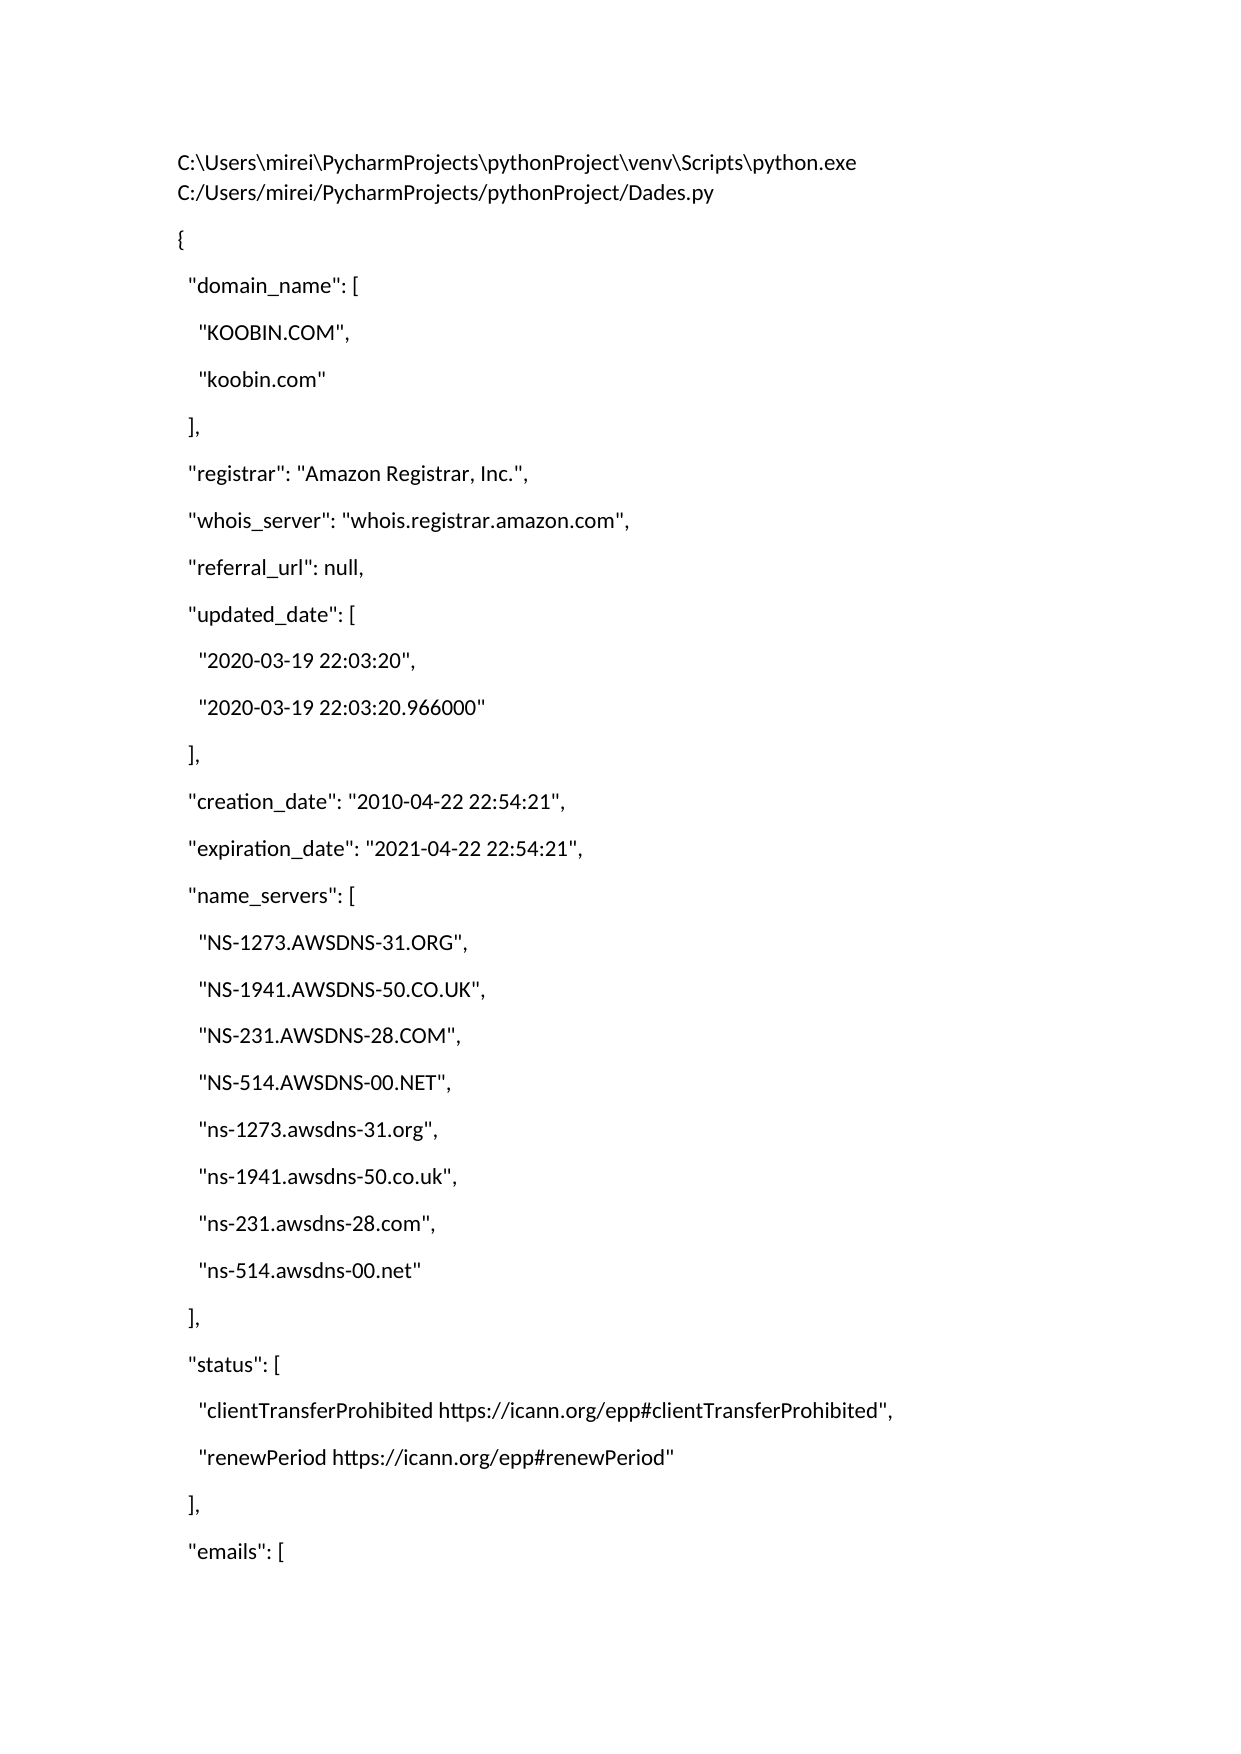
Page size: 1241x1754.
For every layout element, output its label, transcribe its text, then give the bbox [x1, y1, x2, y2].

text ], [177, 1303, 1063, 1331]
text "domain_name": [ [177, 272, 1063, 299]
text "registrar": "Amazon Registrar, Inc.", [177, 459, 1063, 487]
text "ns-231.awsdns-28.com", [177, 1209, 1063, 1237]
text "clientTransferProhibited https://icann.org/epp#clientTransferProhibited", [177, 1397, 1063, 1424]
text "ns-1941.awsdns-50.co.uk", [177, 1162, 1063, 1190]
text "name_servers": [ [177, 881, 1063, 909]
text "updated_date": [ [177, 600, 1063, 628]
text "NS-514.AWSDNS-00.NET", [177, 1068, 1063, 1096]
text "2020-03-19 22:03:20", [177, 647, 1063, 674]
text ], [177, 412, 1063, 440]
text "KOOBIN.COM", [177, 318, 1063, 346]
text "emails": [ [177, 1537, 1063, 1565]
text "NS-1273.AWSDNS-31.ORG", [177, 928, 1063, 956]
text "whois_server": "whois.registrar.amazon.com", [177, 506, 1063, 534]
text "ns-514.awsdns-00.net" [177, 1256, 1063, 1284]
text ], [177, 1490, 1063, 1518]
text "ns-1273.awsdns-31.org", [177, 1115, 1063, 1143]
text "NS-1941.AWSDNS-50.CO.UK", [177, 975, 1063, 1003]
text "status": [ [177, 1350, 1063, 1378]
text "NS-231.AWSDNS-28.COM", [177, 1022, 1063, 1049]
text "expiration_date": "2021-04-22 22:54:21", [177, 834, 1063, 862]
text "2020-03-19 22:03:20.966000" [177, 693, 1063, 721]
text ], [177, 740, 1063, 768]
text "referral_url": null, [177, 553, 1063, 581]
text C:\Users\mirei\PycharmProjects\pythonProject\venv\Scripts\python.exe C:/Users/mirei/PycharmProjects/pythonProject/Dades.py [177, 148, 1063, 206]
text "renewPeriod https://icann.org/epp#renewPeriod" [177, 1443, 1063, 1471]
text "creation_date": "2010-04-22 22:54:21", [177, 787, 1063, 815]
text "koobin.com" [177, 365, 1063, 393]
text { [177, 225, 1063, 253]
